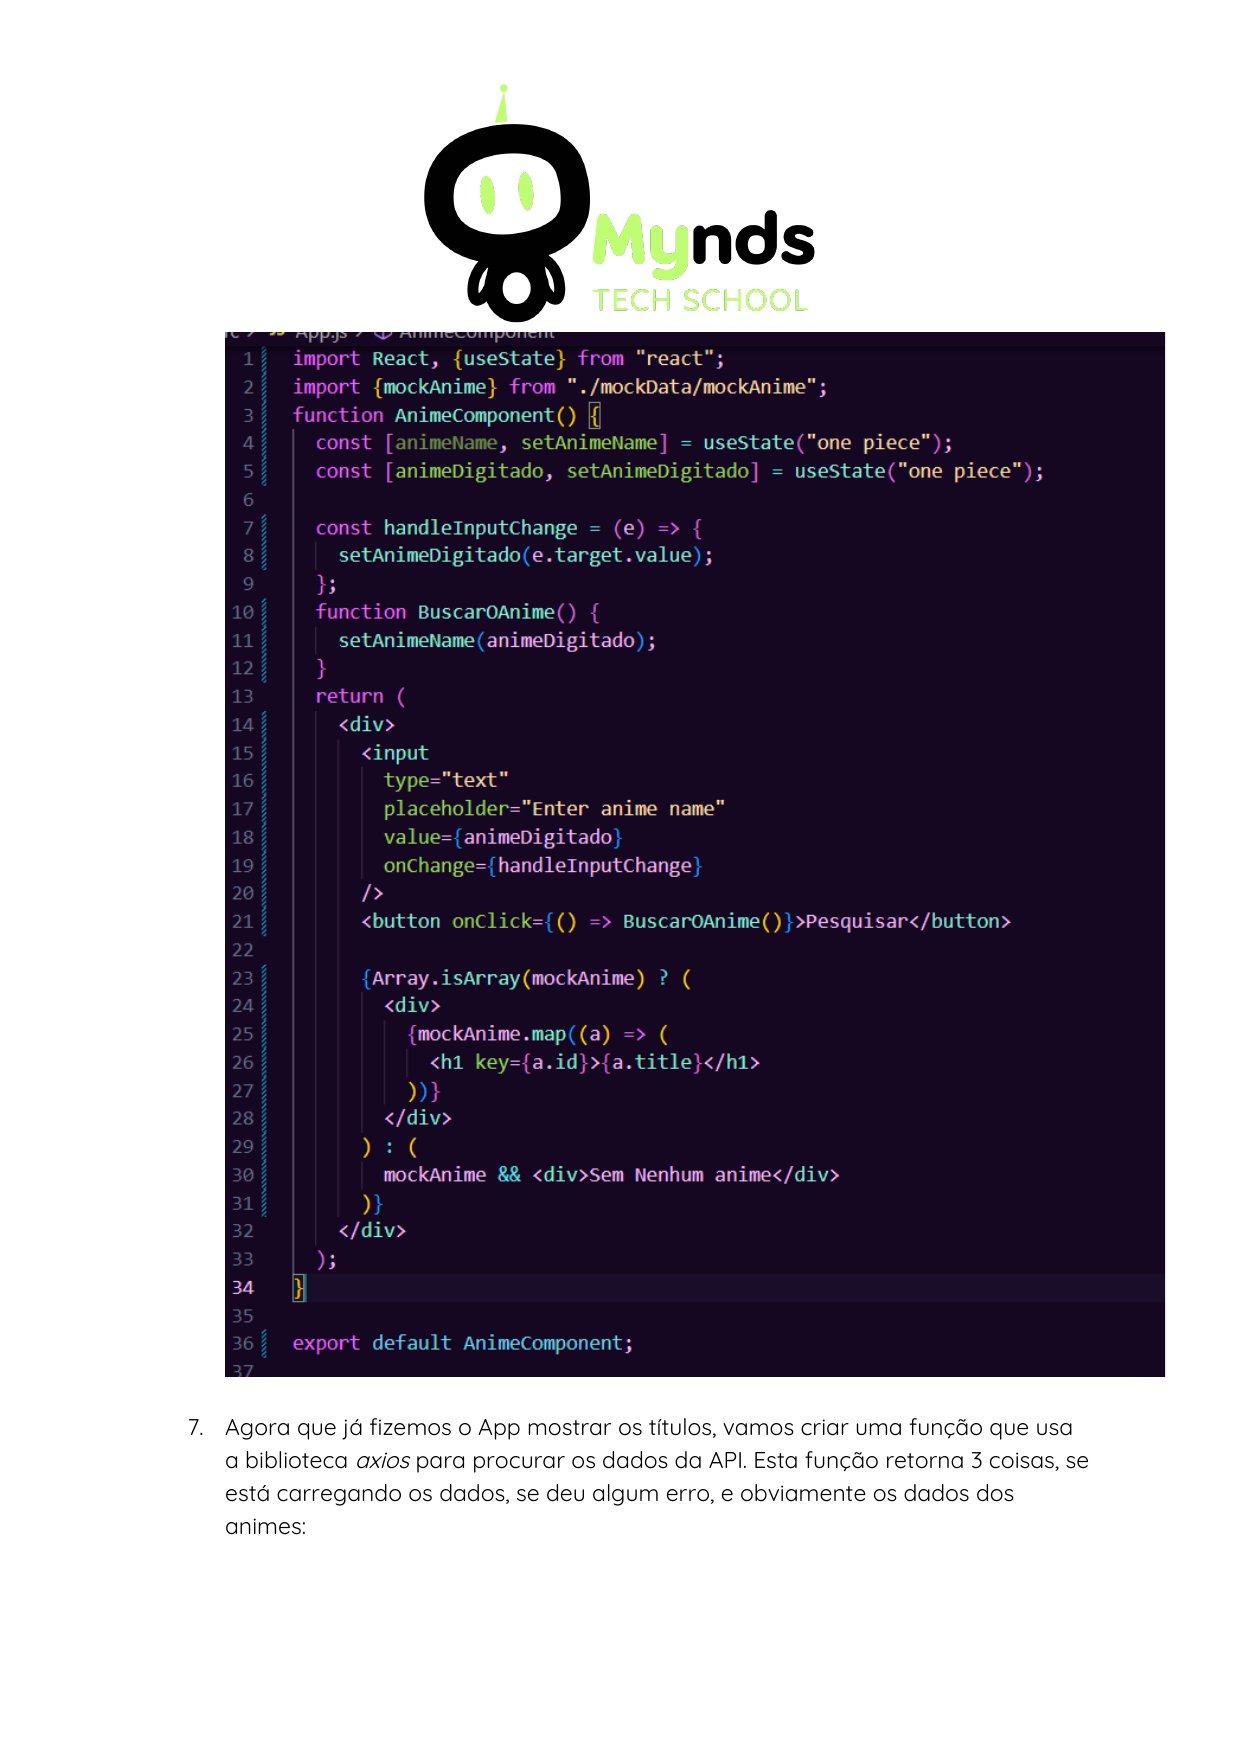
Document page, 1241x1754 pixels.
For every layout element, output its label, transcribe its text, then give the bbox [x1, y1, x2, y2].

list Agora que já fizemos o App mostrar os títulos, vamos criar uma função que usa a biblioteca axios para procurar os dados da API. Esta função retorna 3 coisas, se está carregando os dados, se deu algum erro, e obviamente os dados dos animes: [187, 1413, 1090, 1540]
picture [225, 332, 1166, 1377]
picture [415, 75, 825, 329]
